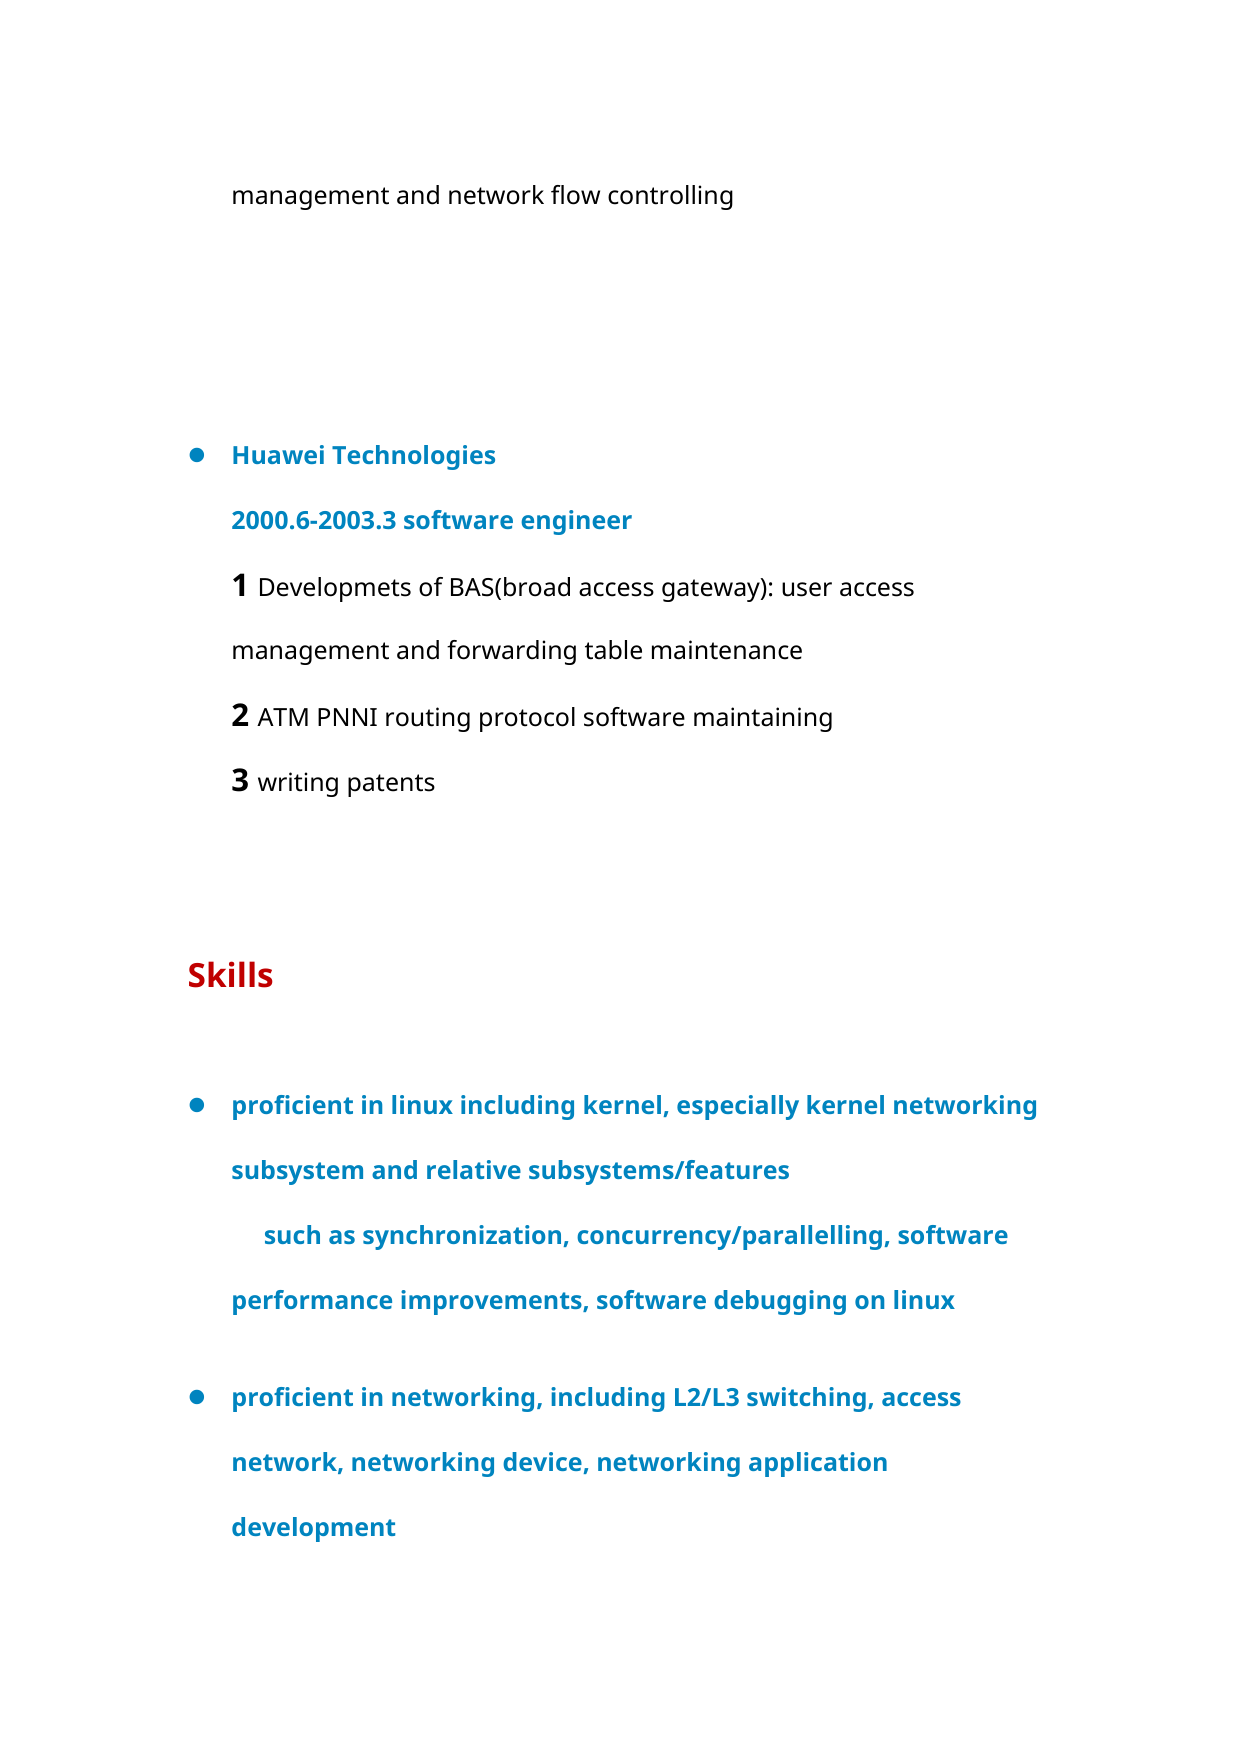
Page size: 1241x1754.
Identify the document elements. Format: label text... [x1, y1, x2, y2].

text such as synchronization, concurrency/parallelling, software performance improvements, software debugging on linux [231, 1202, 1053, 1332]
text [231, 162, 1053, 227]
list Huawei Technologies [187, 422, 1053, 487]
text Skills [187, 942, 1053, 1007]
list proficient in networking, including L2/L3 switching, access network, networking device, networking application development [187, 1364, 1053, 1559]
text 2000.6-2003.3 software engineer [231, 487, 1053, 552]
text 2 ATM PNNI routing protocol software maintaining [231, 682, 1053, 747]
list proficient in linux including kernel, especially kernel networking subsystem and relative subsystems/features [187, 1072, 1053, 1202]
text 3 writing patents [231, 747, 1053, 812]
text 1 Developmets of BAS(broad access gateway): user access management and forwarding table maintenance [231, 552, 1053, 682]
